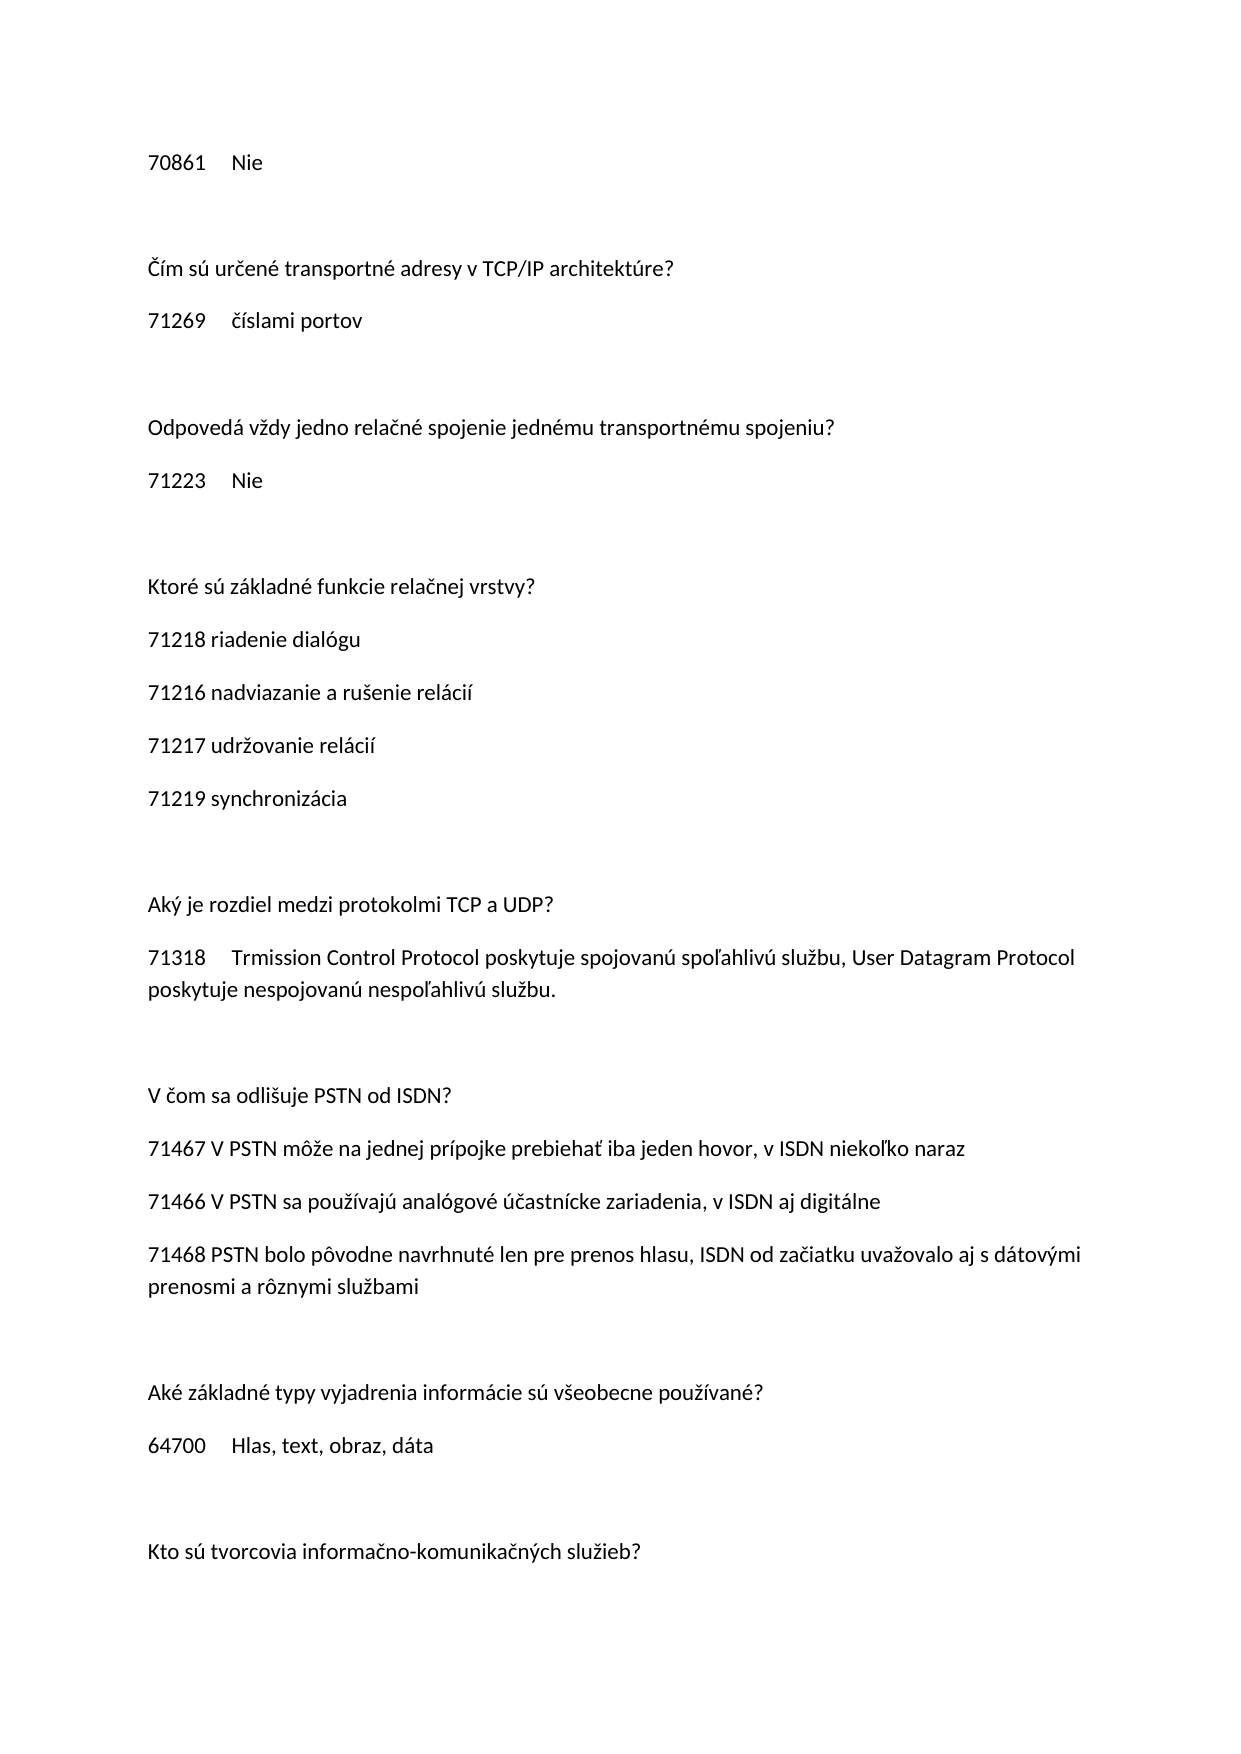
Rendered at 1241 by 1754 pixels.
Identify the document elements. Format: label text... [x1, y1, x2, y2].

text 71223 Nie [148, 466, 1093, 494]
text 70861 Nie [148, 148, 1093, 176]
text Odpovedá vždy jedno relačné spojenie jednému transportnému spojeniu? [148, 413, 1093, 441]
text 71219 synchronizácia [148, 784, 1093, 812]
text Kto sú tvorcovia informačno-komunikačných služieb? [148, 1537, 1093, 1566]
text V čom sa odlišuje PSTN od ISDN? [148, 1081, 1093, 1109]
text 71467 V PSTN môže na jednej prípojke prebiehať iba jeden hovor, v ISDN niekoľko naraz [148, 1134, 1093, 1162]
text 71217 udržovanie relácií [148, 731, 1093, 759]
text 71218 riadenie dialógu [148, 625, 1093, 653]
text Čím sú určené transportné adresy v TCP/IP architektúre? [148, 254, 1093, 282]
text Aké základné typy vyjadrenia informácie sú všeobecne používané? [148, 1378, 1093, 1406]
text 71269 číslami portov [148, 307, 1093, 335]
text 71318 Trmission Control Protocol poskytuje spojovanú spoľahlivú službu, User Datagram Protocol poskytuje nespojovanú nespoľahlivú službu. [148, 943, 1093, 1003]
text Aký je rozdiel medzi protokolmi TCP a UDP? [148, 890, 1093, 918]
text Ktoré sú základné funkcie relačnej vrstvy? [148, 572, 1093, 600]
text 71216 nadviazanie a rušenie relácií [148, 678, 1093, 706]
text 71468 PSTN bolo pôvodne navrhnuté len pre prenos hlasu, ISDN od začiatku uvažovalo aj s dátovými prenosmi a rôznymi službami [148, 1240, 1093, 1300]
text 64700 Hlas, text, obraz, dáta [148, 1431, 1093, 1459]
text 71466 V PSTN sa používajú analógové účastnícke zariadenia, v ISDN aj digitálne [148, 1187, 1093, 1215]
